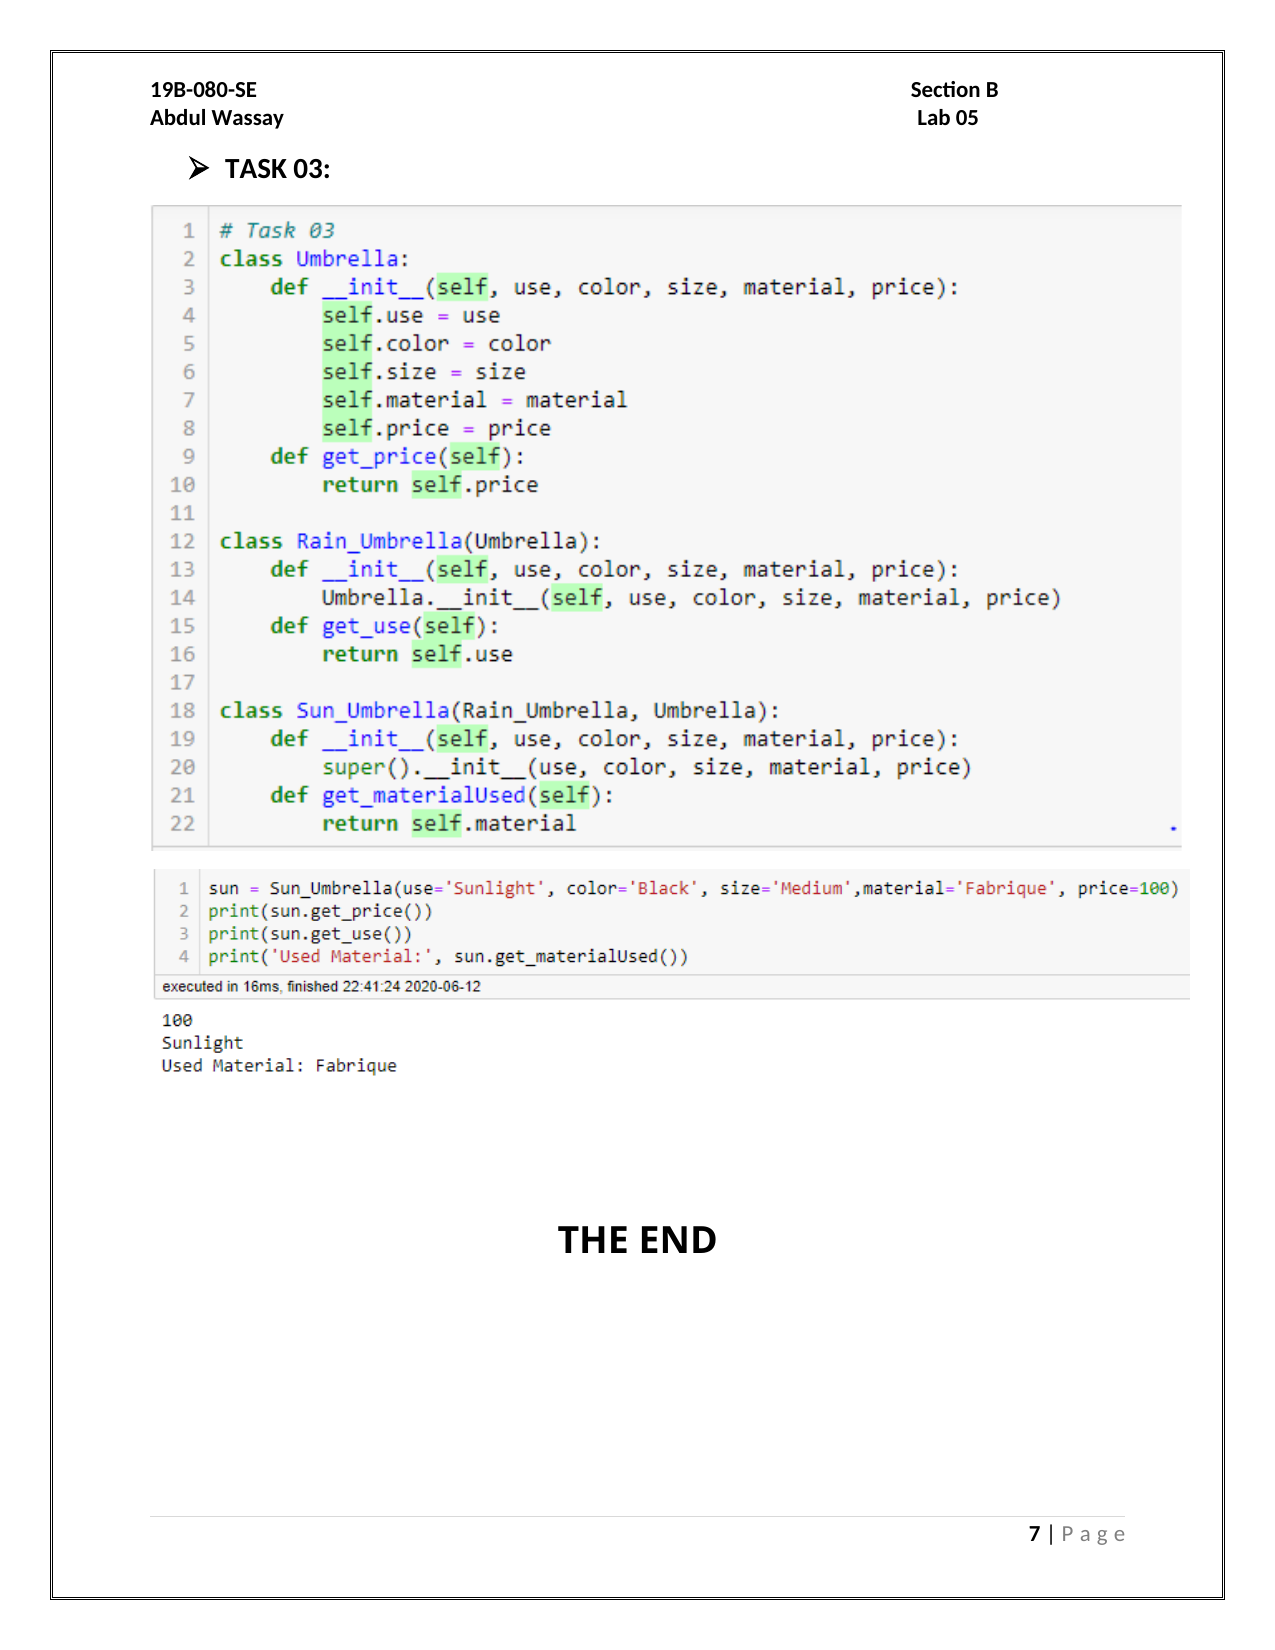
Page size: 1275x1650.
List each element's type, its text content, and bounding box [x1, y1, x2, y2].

picture [150, 869, 1190, 1085]
text THE END [150, 1213, 1125, 1264]
picture [150, 205, 1182, 851]
list TASK 03: [187, 150, 1125, 186]
